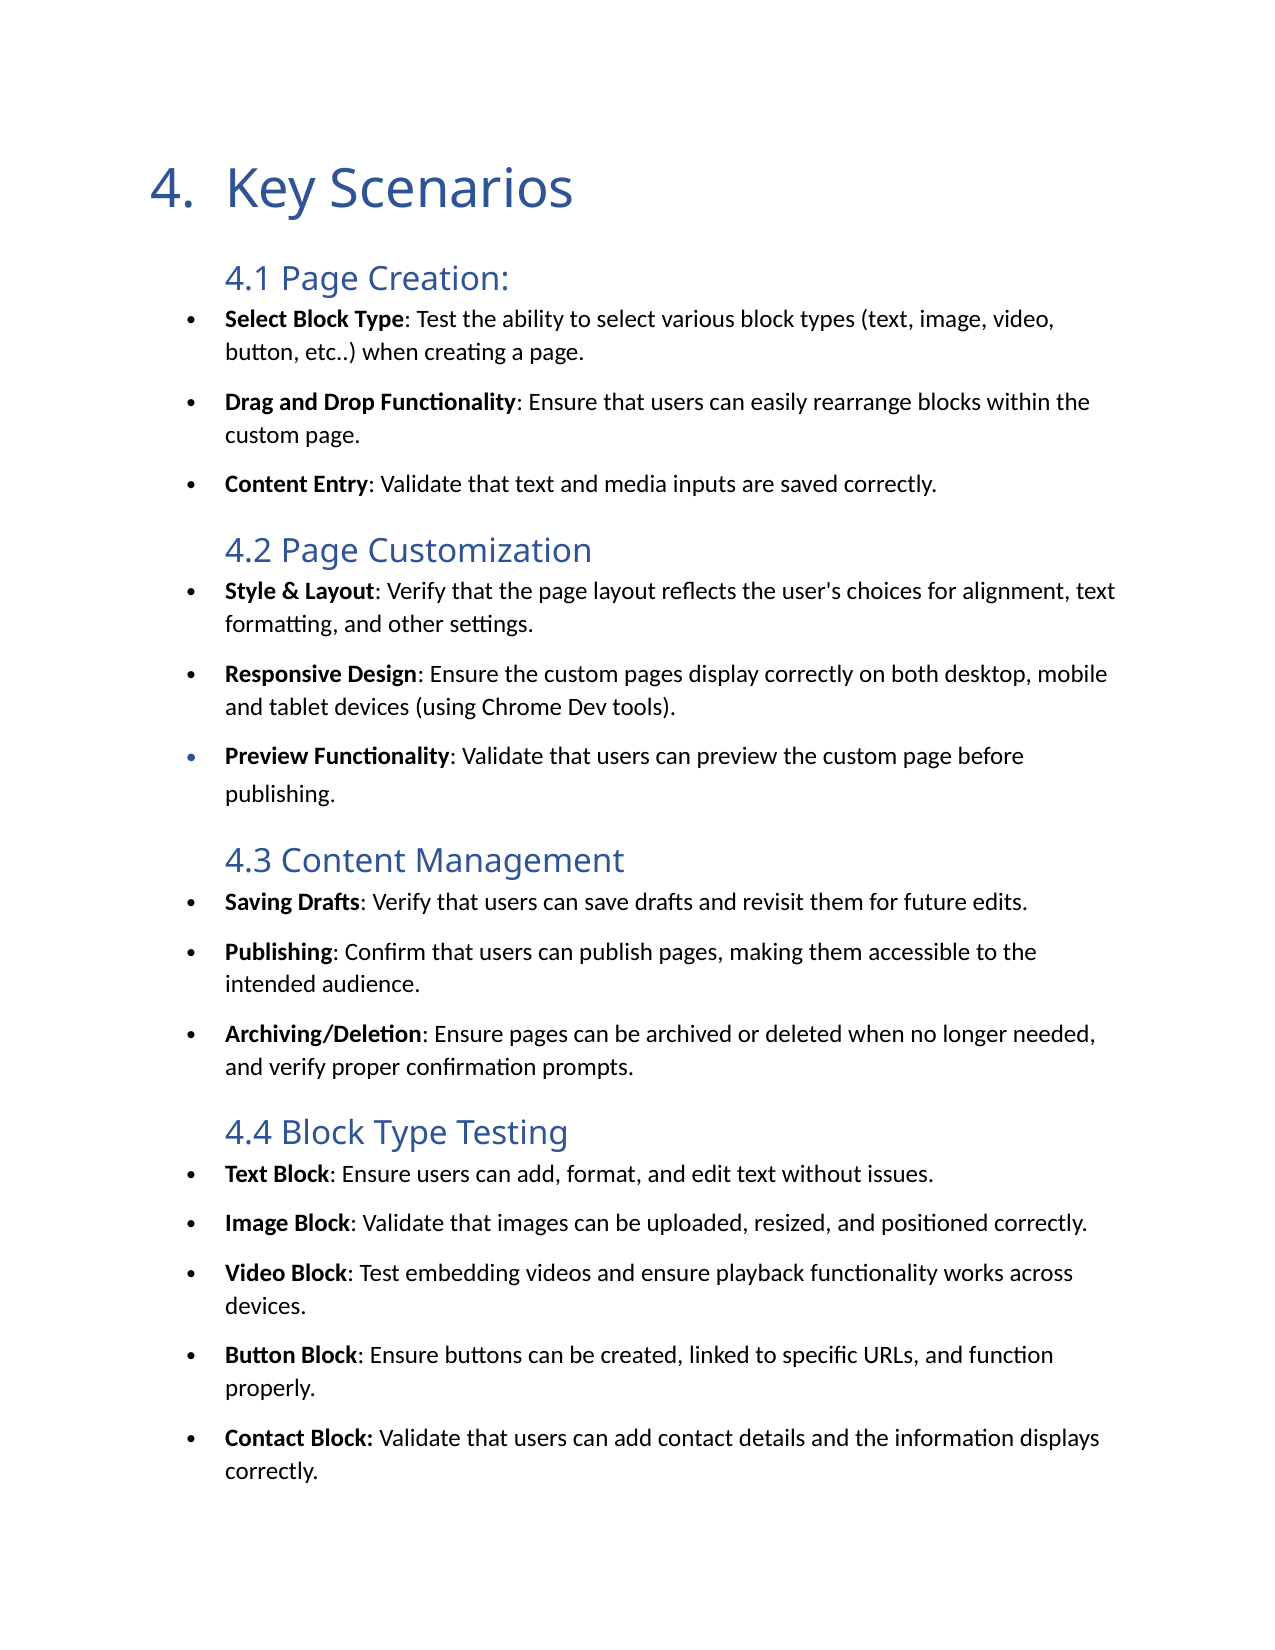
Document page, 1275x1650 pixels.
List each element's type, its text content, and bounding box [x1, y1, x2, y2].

list Contact Block: Validate that users can add contact details and the information displays correctly. [187, 1422, 1125, 1486]
list Drag and Drop Functionality: Ensure that users can easily rearrange blocks within the custom page. [187, 386, 1125, 449]
subtitle 4.4 Block Type Testing [150, 1109, 1125, 1154]
list Style & Layout: Verify that the page layout reflects the user's choices for alignment, text formatting, and other settings. [187, 575, 1125, 639]
list Archiving/Deletion: Ensure pages can be archived or deleted when no longer needed, and verify proper confirmation prompts. [187, 1018, 1125, 1082]
list Responsive Design: Ensure the custom pages display correctly on both desktop, mobile and tablet devices (using Chrome Dev tools). [187, 658, 1125, 721]
subtitle 4.1 Page Creation: [150, 254, 1125, 300]
subtitle 4.3 Content Management [150, 837, 1125, 883]
subtitle Key Scenarios [150, 150, 1125, 224]
list Text Block: Ensure users can add, format, and edit text without issues. [187, 1158, 1125, 1188]
list Content Entry: Validate that text and media inputs are saved correctly. [187, 468, 1125, 499]
list Video Block: Test embedding videos and ensure playback functionality works across devices. [187, 1257, 1125, 1321]
list Saving Drafts: Verify that users can save drafts and revisit them for future edits. [187, 886, 1125, 917]
subtitle 4.2 Page Customization [150, 526, 1125, 572]
list Image Block: Validate that images can be uploaded, resized, and positioned correctly. [187, 1208, 1125, 1238]
list Button Block: Ensure buttons can be created, linked to specific URLs, and function properly. [187, 1340, 1125, 1403]
list Preview Functionality: Validate that users can preview the custom page before publishing. [187, 740, 1125, 809]
list Select Block Type: Test the ability to select various block types (text, image, video, button, etc..) when creating a page. [187, 303, 1125, 367]
list Publishing: Confirm that users can publish pages, making them accessible to the intended audience. [187, 936, 1125, 999]
